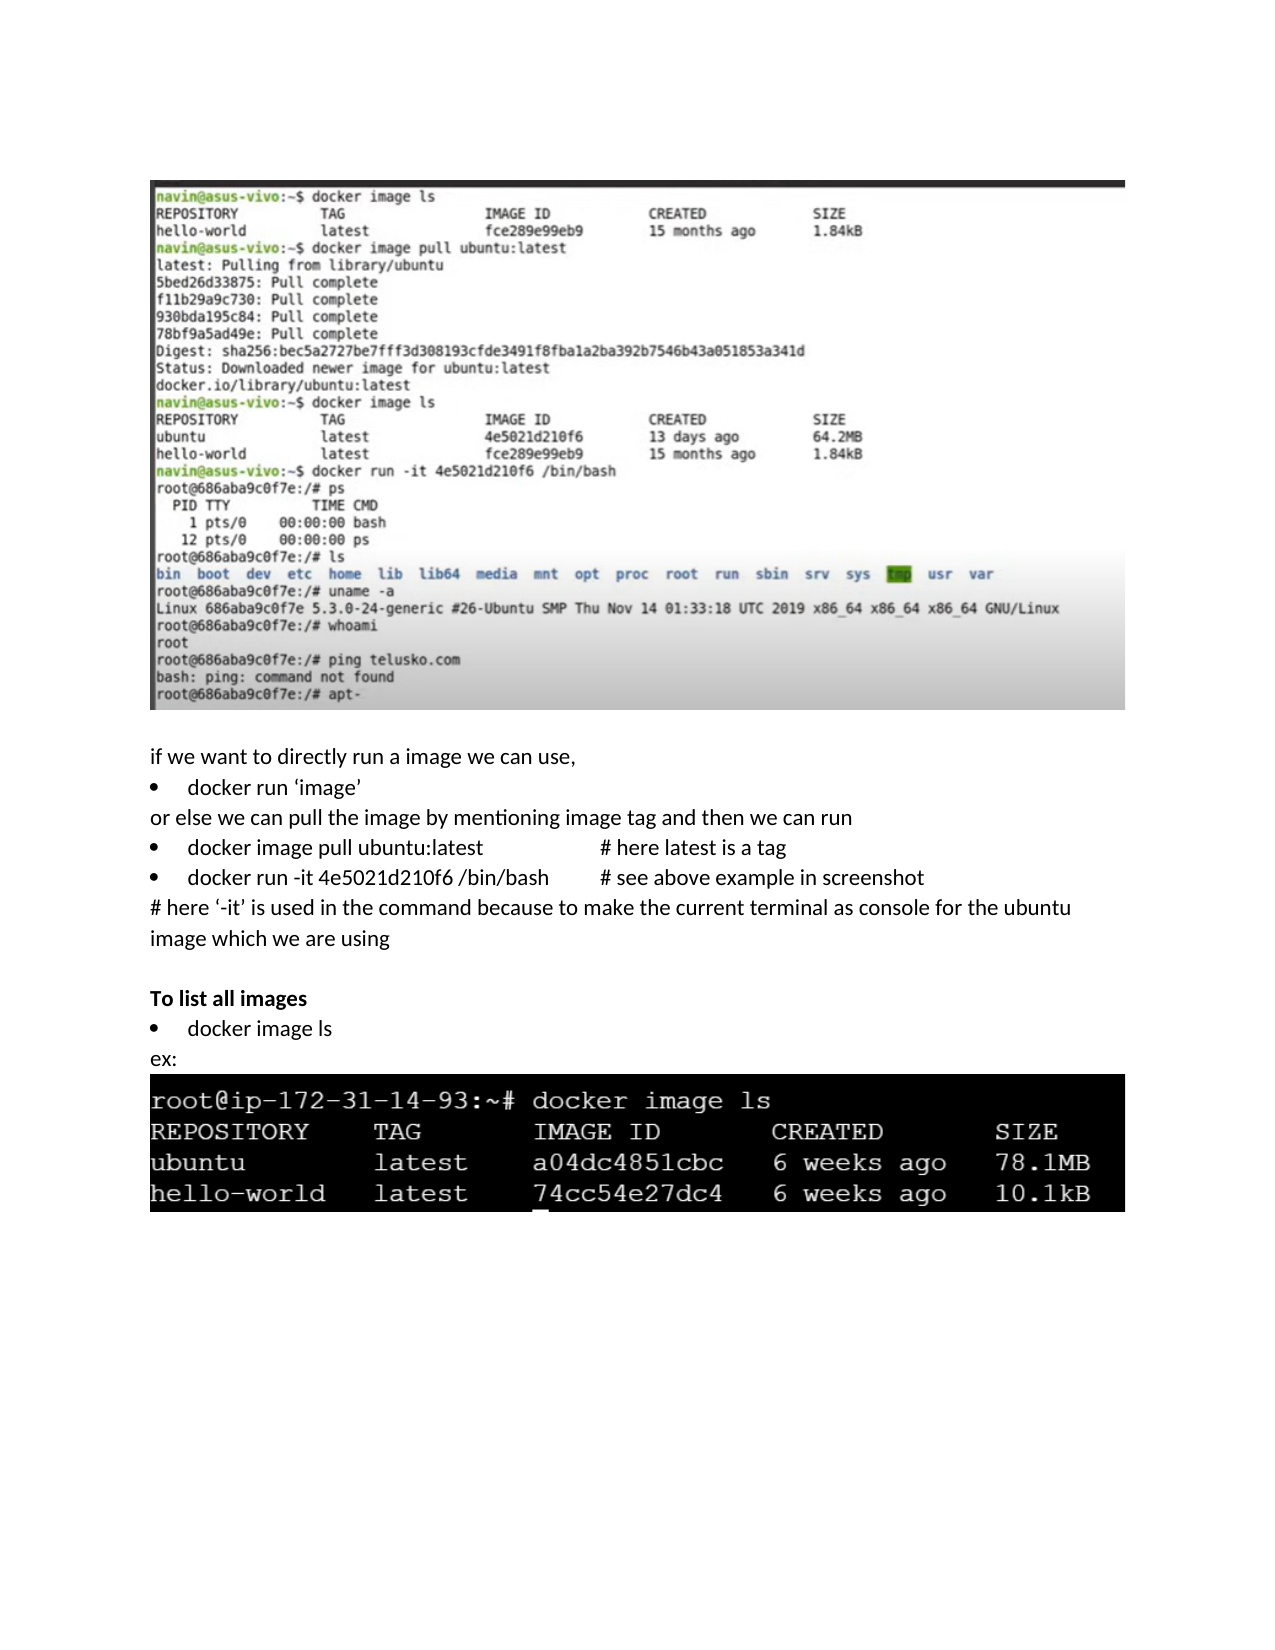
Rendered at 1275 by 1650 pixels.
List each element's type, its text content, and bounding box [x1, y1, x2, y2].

list docker image pull ubuntu:latest # here latest is a tag [150, 833, 1125, 861]
list image which we are using [150, 924, 1125, 952]
picture [150, 180, 1125, 710]
picture [150, 1074, 1125, 1212]
list To list all images [150, 984, 1125, 1012]
list # here ‘-it’ is used in the command because to make the current terminal as console for the ubuntu [150, 893, 1125, 921]
list or else we can pull the image by mentioning image tag and then we can run [150, 803, 1125, 831]
list docker image ls [150, 1014, 1125, 1042]
list docker run -it 4e5021d210f6 /bin/bash # see above example in screenshot [150, 863, 1125, 891]
list docker run ‘image’ [150, 773, 1125, 801]
list ex: [150, 1044, 1125, 1072]
list if we want to directly run a image we can use, [150, 742, 1125, 770]
